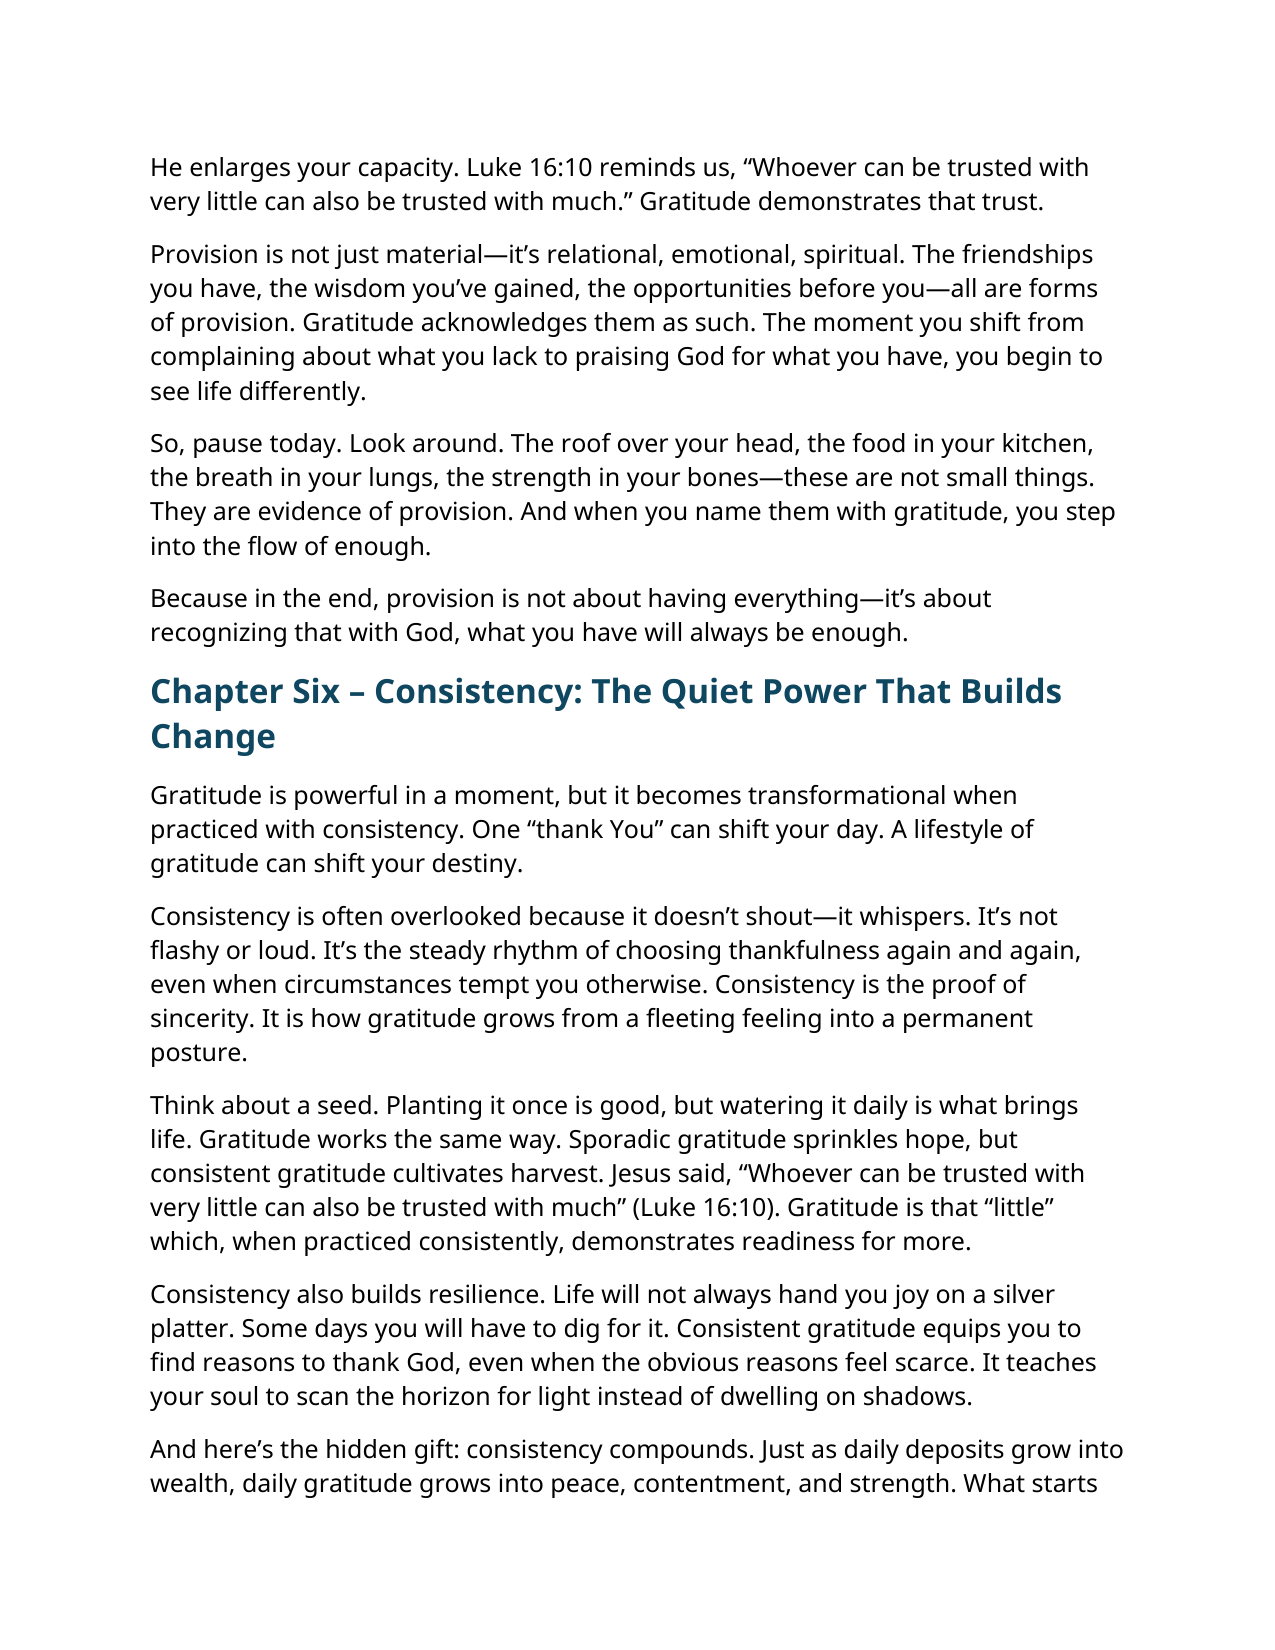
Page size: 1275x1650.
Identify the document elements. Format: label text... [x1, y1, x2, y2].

text Think about a seed. Planting it once is good, but watering it daily is what brings life. Gratitude works the same way. Sporadic gratitude sprinkles hope, but consistent gratitude cultivates harvest. Jesus said, “Whoever can be trusted with very little can also be trusted with much” (Luke 16:10). Gratitude is that “little” which, when practiced consistently, demonstrates readiness for more. [150, 1087, 1125, 1258]
text Gratitude is powerful in a moment, but it becomes transformational when practiced with consistency. One “thank You” can shift your day. A lifestyle of gratitude can shift your destiny. [150, 777, 1125, 879]
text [150, 1431, 1125, 1499]
text So, pause today. Look around. The roof over your head, the food in your kitchen, the breath in your lungs, the strength in your bones—these are not small things. They are evidence of provision. And when you name them with gratitude, you step into the flow of enough. [150, 426, 1125, 562]
text Because in the end, provision is not about having everything—it’s about recognizing that with God, what you have will always be enough. [150, 581, 1125, 649]
text Provision is not just material—it’s relational, emotional, spiritual. The friendships you have, the wisdom you’ve gained, the opportunities before you—all are forms of provision. Gratitude acknowledges them as such. The moment you shift from complaining about what you lack to praising God for what you have, you begin to see life differently. [150, 237, 1125, 407]
text Consistency also builds resilience. Life will not always hand you joy on a silver platter. Some days you will have to dig for it. Consistent gratitude equips you to find reasons to thank God, even when the obvious reasons feel scarce. It teaches your soul to scan the horizon for light instead of dwelling on shadows. [150, 1276, 1125, 1413]
text Consistency is often overlooked because it doesn’t shout—it whispers. It’s not flashy or loud. It’s the steady rhythm of choosing thankfulness again and again, even when circumstances tempt you otherwise. Consistency is the proof of sincerity. It is how gratitude grows from a fleeting feeling into a permanent posture. [150, 898, 1125, 1069]
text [150, 150, 1125, 218]
subtitle Chapter Six – Consistency: The Quiet Power That Builds Change [150, 668, 1125, 759]
